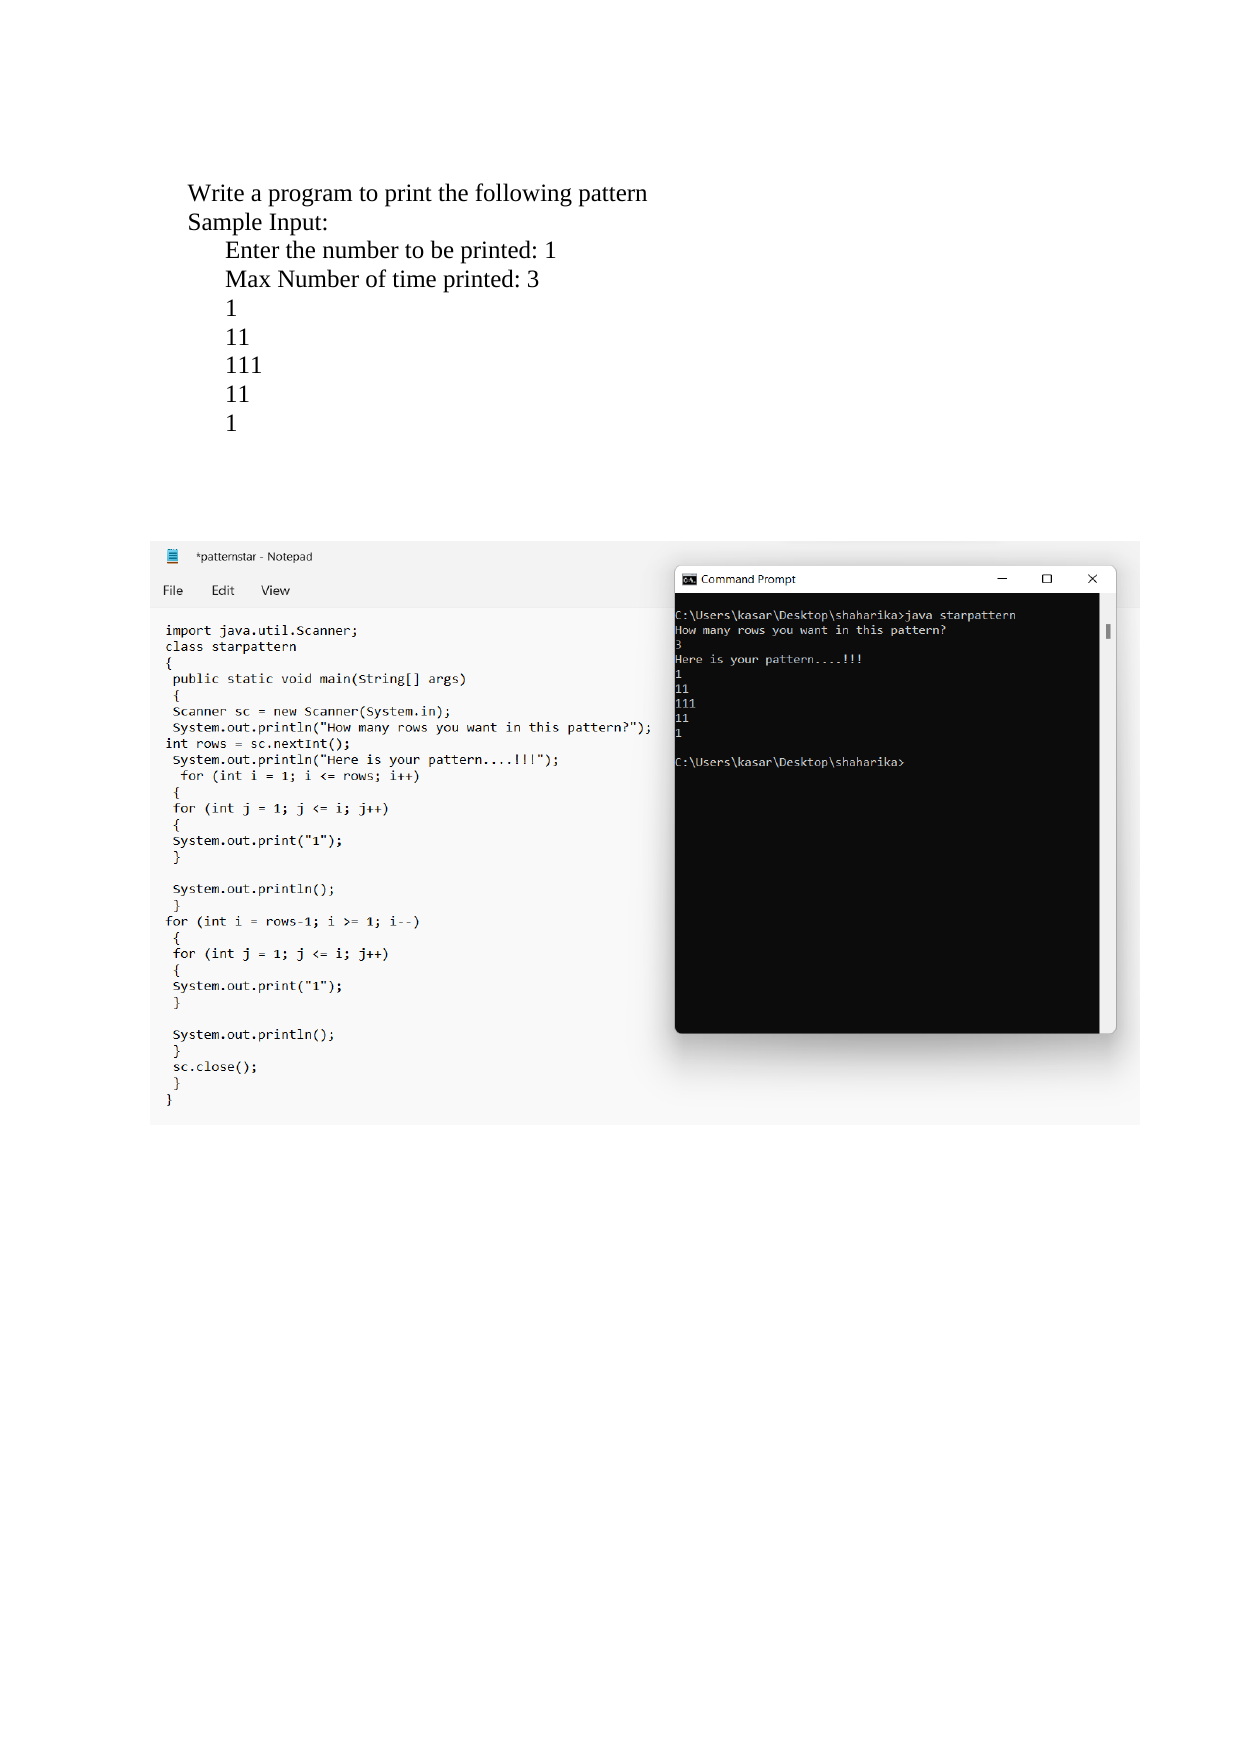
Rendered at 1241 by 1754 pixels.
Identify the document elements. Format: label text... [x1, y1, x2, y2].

text 1 [225, 293, 1090, 322]
picture [150, 541, 1140, 1125]
text 11 [225, 322, 1090, 351]
text 1 [225, 408, 1090, 437]
list Write a program to print the following pattern [187, 178, 1090, 207]
text 11 [225, 379, 1090, 408]
text 111 [225, 351, 1090, 379]
text Sample Input: [187, 207, 1090, 236]
text Max Number of time printed: 3 [187, 264, 1090, 293]
text Enter the number to be printed: 1 [187, 236, 1090, 264]
